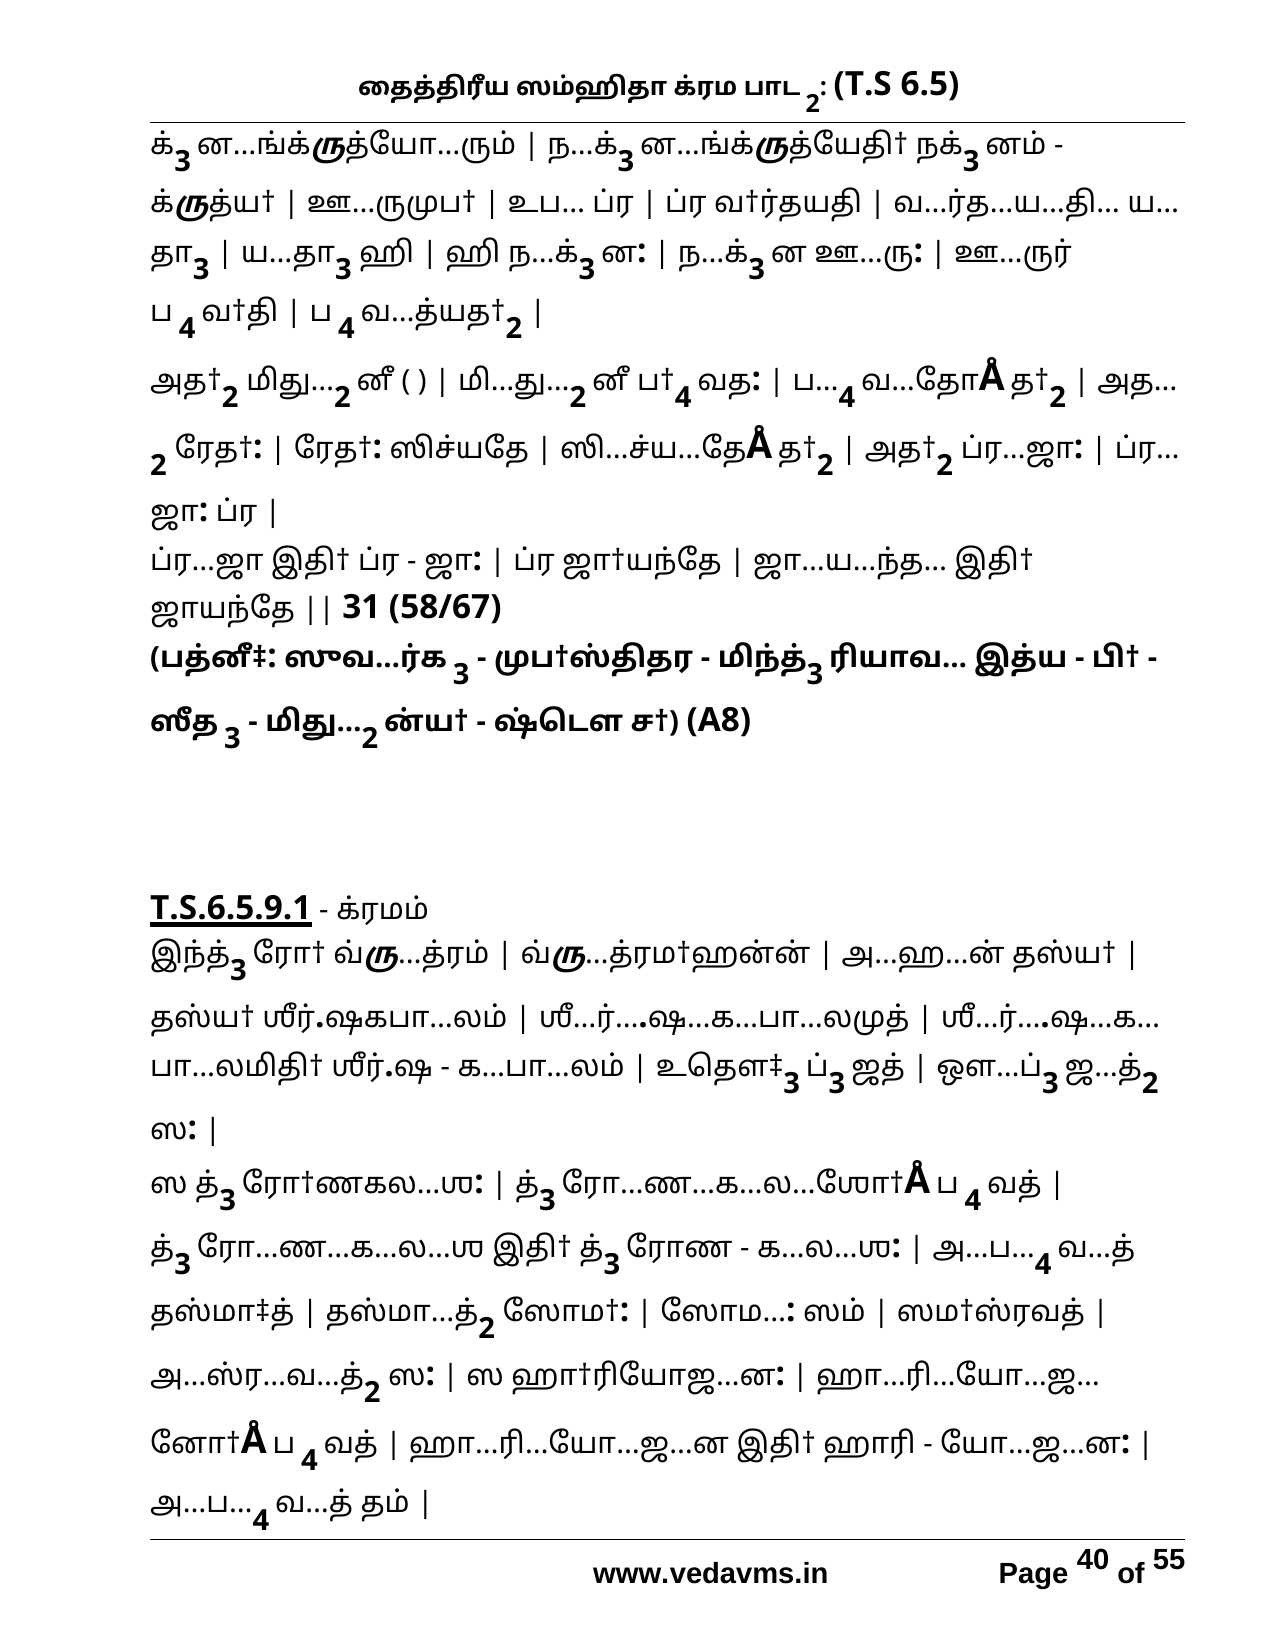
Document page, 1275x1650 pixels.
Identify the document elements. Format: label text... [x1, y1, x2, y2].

text (பத்னீ‡: ஸுவ…ர்க3 - முப†ஸ்திதர - மிந்த்3ரியாவ… இத்ய - பி† - ஸீத3 - மிது…2ன்ய† - ஷ்டௌ ச†) (A8) [150, 632, 1185, 757]
text T.S.6.5.9.1 - க்ரமம் [150, 884, 1185, 930]
